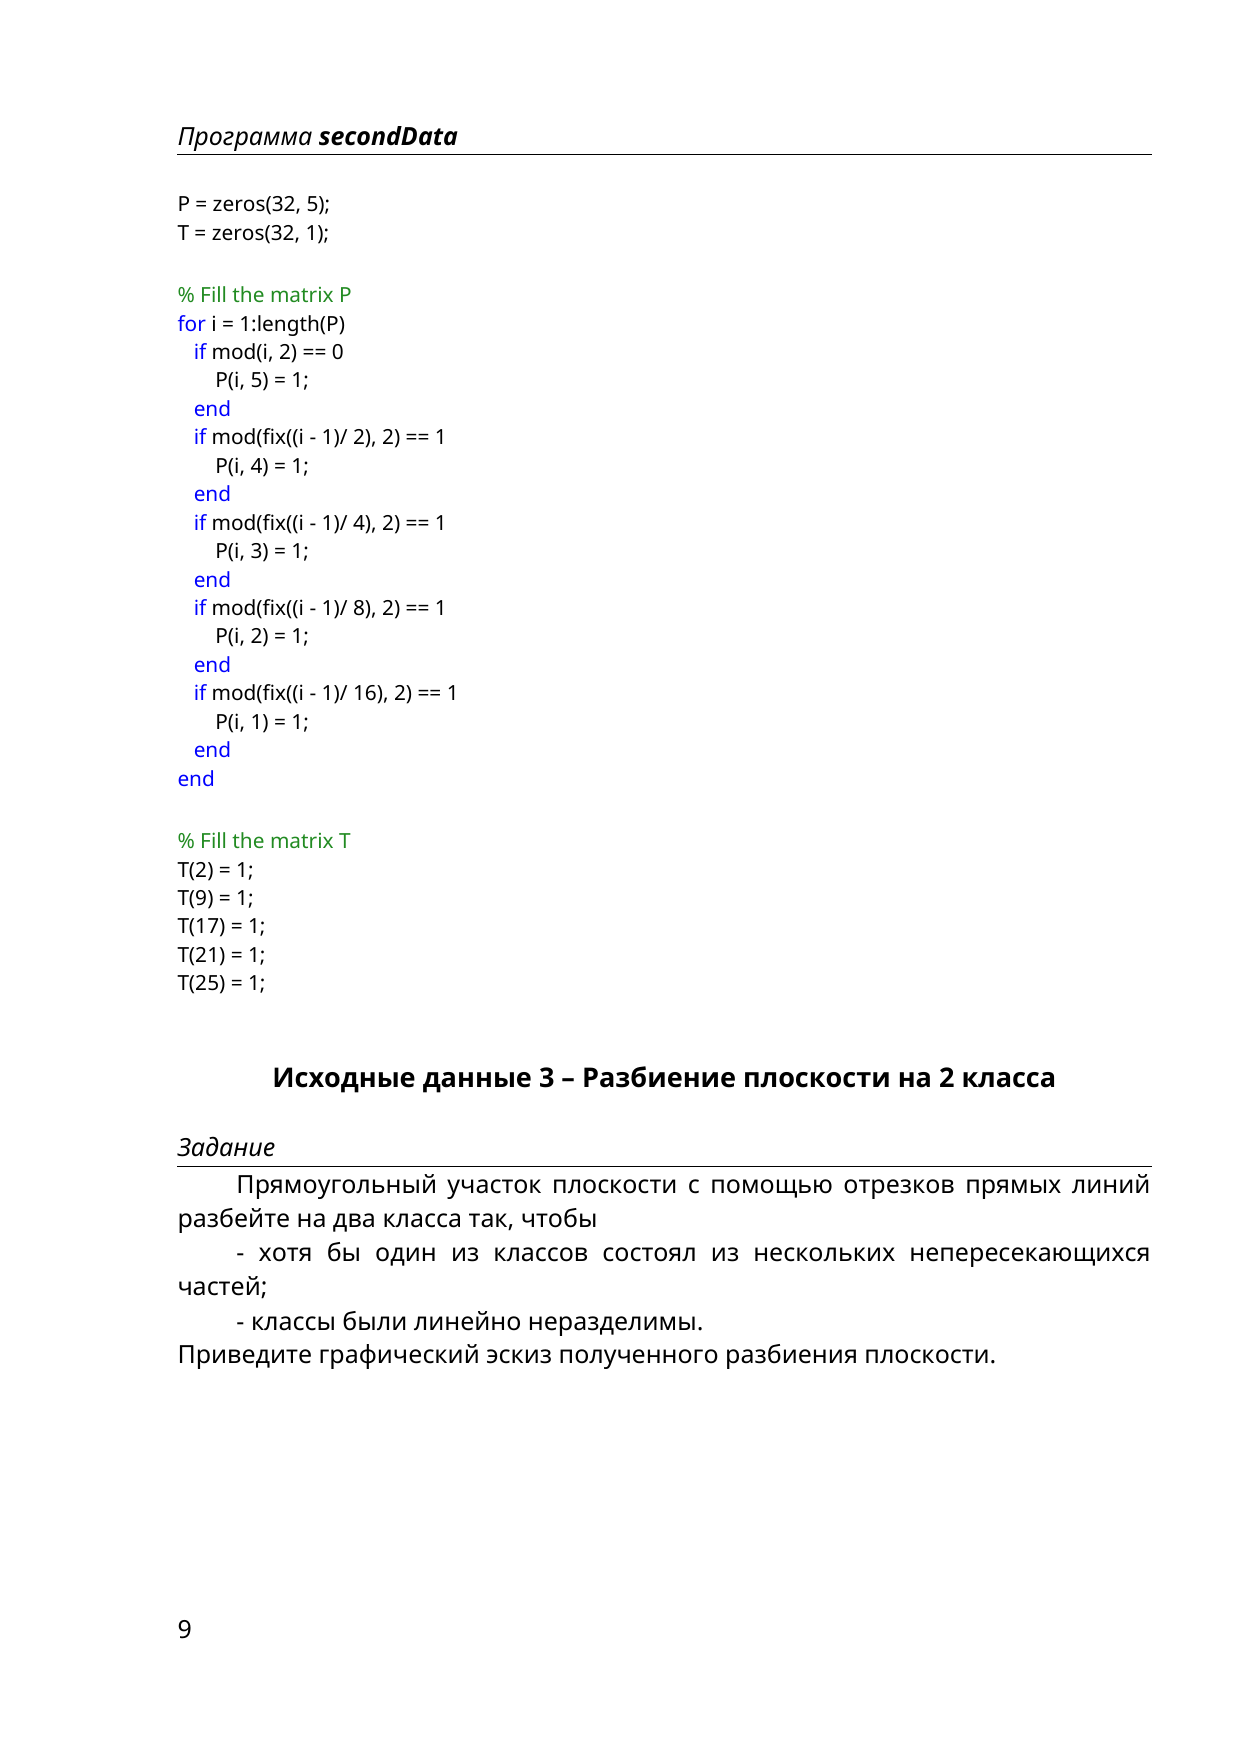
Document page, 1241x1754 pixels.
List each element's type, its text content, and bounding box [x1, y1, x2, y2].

text P(i, 3) = 1; [177, 536, 1152, 565]
text if mod(fix((i - 1)/ 4), 2) == 1 [177, 508, 1152, 536]
text Задание [177, 1130, 1152, 1166]
text P(i, 5) = 1; [177, 366, 1152, 394]
text T(2) = 1; [177, 855, 1152, 883]
text Прямоугольный участок плоскости с помощью отрезков прямых линий разбейте на два класса так, чтобы [177, 1167, 1152, 1235]
text % Fill the matrix T [177, 826, 1152, 855]
text T(17) = 1; [177, 912, 1152, 940]
text end [177, 650, 1152, 678]
text P(i, 1) = 1; [177, 707, 1152, 735]
text if mod(i, 2) == 0 [177, 337, 1152, 366]
text for i = 1:length(P) [177, 309, 1152, 337]
text - хотя бы один из классов состоял из нескольких непересекающихся частей; [177, 1235, 1152, 1303]
text end [177, 394, 1152, 422]
text if mod(fix((i - 1)/ 8), 2) == 1 [177, 593, 1152, 622]
text Программа secondData [177, 118, 1152, 154]
text if mod(fix((i - 1)/ 16), 2) == 1 [177, 678, 1152, 707]
text P(i, 2) = 1; [177, 622, 1152, 650]
text T(21) = 1; [177, 940, 1152, 968]
text end [177, 565, 1152, 593]
text % Fill the matrix P [177, 280, 1152, 309]
text end [177, 479, 1152, 508]
text Приведите графический эскиз полученного разбиения плоскости. [177, 1337, 1152, 1371]
text end [177, 735, 1152, 764]
subtitle Исходные данные 3 – Разбиение плоскости на 2 класса [177, 1059, 1152, 1096]
text T = zeros(32, 1); [177, 218, 1152, 246]
text P(i, 4) = 1; [177, 451, 1152, 479]
text T(9) = 1; [177, 883, 1152, 912]
text T(25) = 1; [177, 968, 1152, 997]
text - классы были линейно неразделимы. [177, 1303, 1152, 1337]
text end [177, 764, 1152, 792]
text P = zeros(32, 5); [177, 189, 1152, 218]
text if mod(fix((i - 1)/ 2), 2) == 1 [177, 422, 1152, 451]
